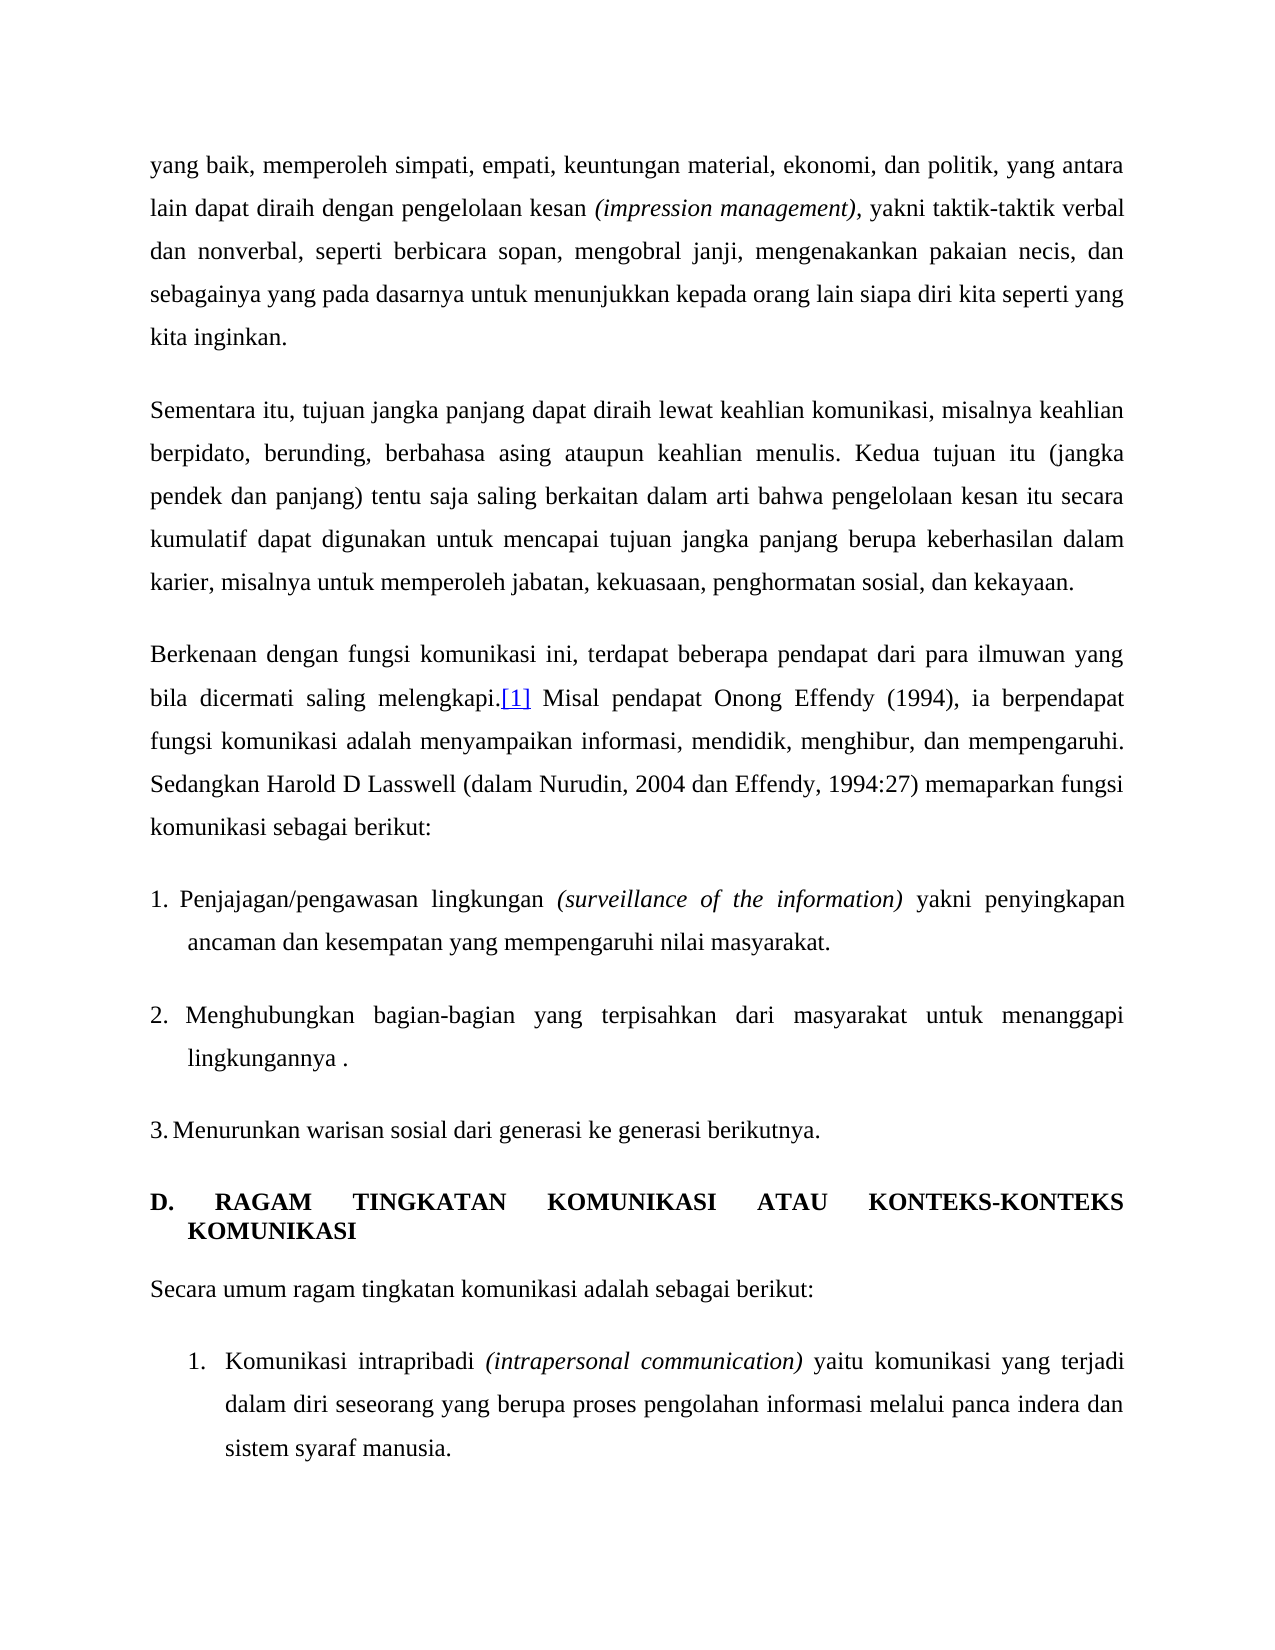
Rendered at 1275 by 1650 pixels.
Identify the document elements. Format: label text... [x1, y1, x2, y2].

text D. RAGAM TINGKATAN KOMUNIKASI ATAU KONTEKS-KONTEKS KOMUNIKASI [150, 1187, 1125, 1245]
list Komunikasi intrapribadi (intrapersonal communication) yaitu komunikasi yang terjadi dalam diri seseorang yang berupa proses pengolahan informasi melalui panca indera dan sistem syaraf manusia. [187, 1346, 1125, 1461]
text Sementara itu, tujuan jangka panjang dapat diraih lewat keahlian komunikasi, misalnya keahlian berpidato, berunding, berbahasa asing ataupun keahlian menulis. Kedua tujuan itu (jangka pendek dan panjang) tentu saja saling berkaitan dalam arti bahwa pengelolaan kesan itu secara kumulatif dapat digunakan untuk mencapai tujuan jangka panjang berupa keberhasilan dalam karier, misalnya untuk memperoleh jabatan, kekuasaan, penghormatan sosial, dan kekayaan. [150, 395, 1125, 596]
text 1. Penjajagan/pengawasan lingkungan (surveillance of the information) yakni penyingkapan ancaman dan kesempatan yang mempengaruhi nilai masyarakat. [150, 884, 1125, 956]
text Berkenaan dengan fungsi komunikasi ini, terdapat beberapa pendapat dari para ilmuwan yang bila dicermati saling melengkapi.[1] Misal pendapat Onong Effendy (1994), ia berpendapat fungsi komunikasi adalah menyampaikan informasi, mendidik, menghibur, dan mempengaruhi. Sedangkan Harold D Lasswell (dalam Nurudin, 2004 dan Effendy, 1994:27) memaparkan fungsi komunikasi sebagai berikut: [150, 639, 1125, 841]
text 3. Menurunkan warisan sosial dari generasi ke generasi berikutnya. [150, 1115, 1125, 1144]
text Secara umum ragam tingkatan komunikasi adalah sebagai berikut: [150, 1274, 1125, 1303]
text 2. Menghubungkan bagian-bagian yang terpisahkan dari masyarakat untuk menanggapi lingkungannya . [150, 1000, 1125, 1072]
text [150, 150, 1125, 351]
